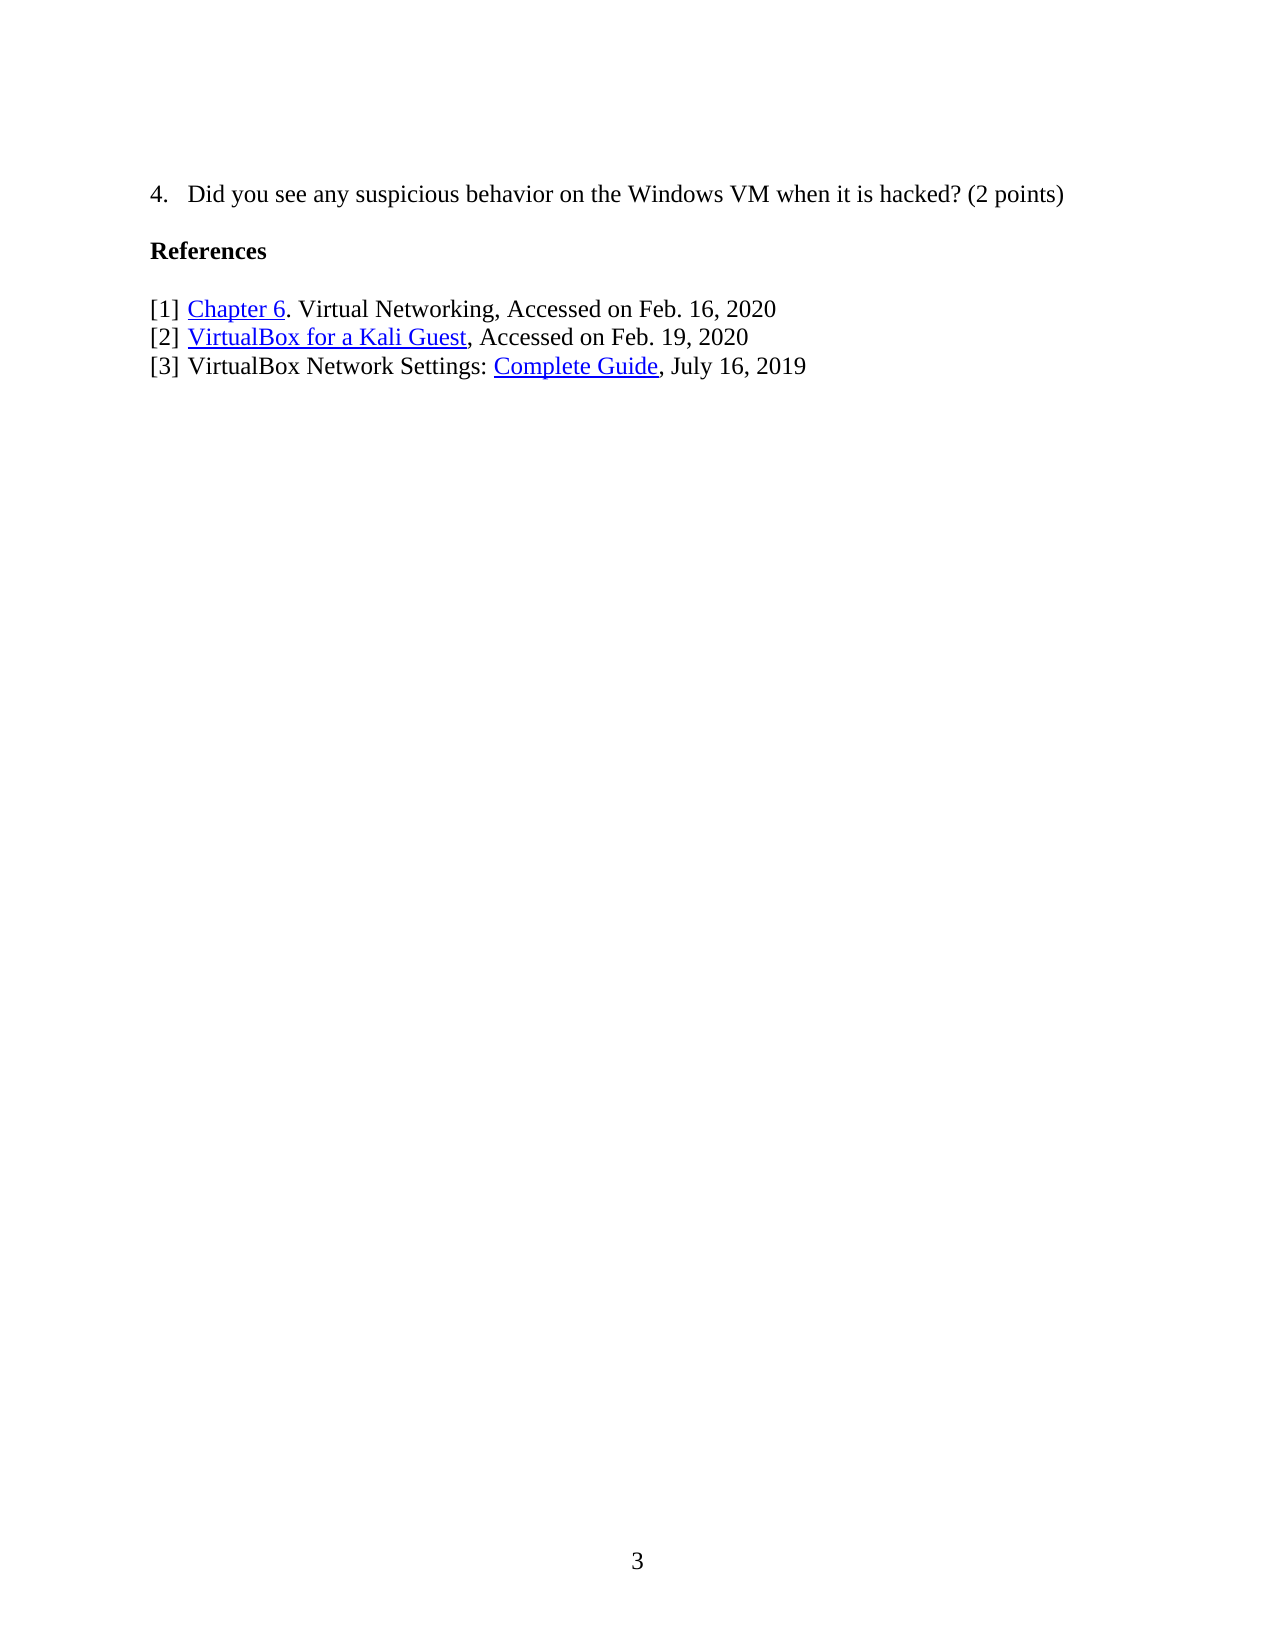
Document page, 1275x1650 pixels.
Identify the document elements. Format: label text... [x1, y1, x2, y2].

list VirtualBox Network Settings: Complete Guide, July 16, 2019 [150, 351, 1125, 380]
text References [150, 236, 1125, 265]
list Did you see any suspicious behavior on the Windows VM when it is hacked? (2 points) [150, 179, 1125, 207]
list Chapter 6. Virtual Networking, Accessed on Feb. 16, 2020 [150, 294, 1125, 322]
list VirtualBox for a Kali Guest, Accessed on Feb. 19, 2020 [150, 322, 1125, 351]
